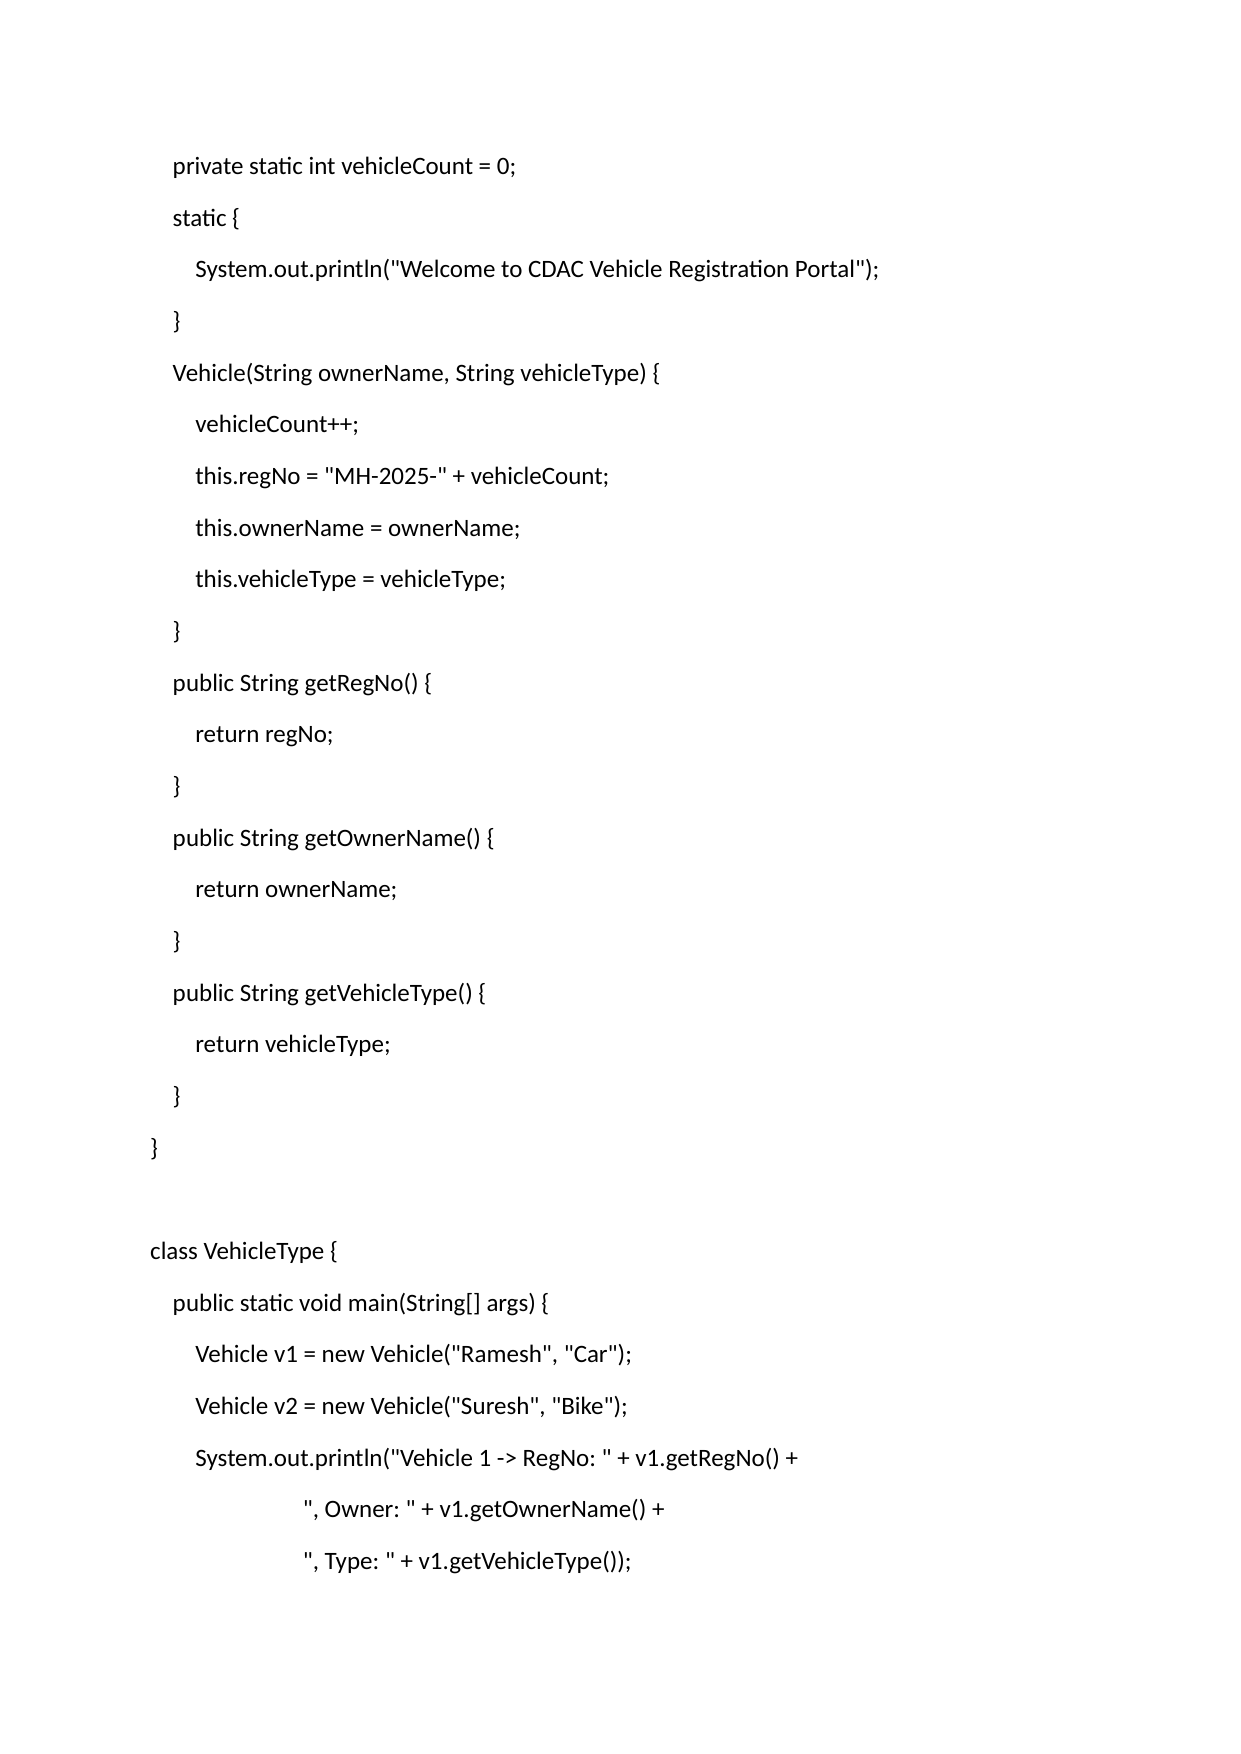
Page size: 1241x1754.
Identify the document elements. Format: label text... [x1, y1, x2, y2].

text System.out.println("Welcome to CDAC Vehicle Registration Portal"); [150, 253, 1090, 284]
text public String getOwnerName() { [150, 822, 1090, 852]
text } [150, 1132, 1090, 1162]
text Vehicle v1 = new Vehicle("Ramesh", "Car"); [150, 1338, 1090, 1369]
text private static int vehicleCount = 0; [150, 150, 1090, 181]
text return vehicleType; [150, 1028, 1090, 1059]
text } [150, 1080, 1090, 1111]
text public String getVehicleType() { [150, 977, 1090, 1007]
text } [150, 615, 1090, 646]
text this.regNo = "MH-2025-" + vehicleCount; [150, 460, 1090, 491]
text this.vehicleType = vehicleType; [150, 563, 1090, 594]
text Vehicle v2 = new Vehicle("Suresh", "Bike"); [150, 1390, 1090, 1421]
text return ownerName; [150, 873, 1090, 904]
text class VehicleType { [150, 1235, 1090, 1266]
text } [150, 305, 1090, 336]
text vehicleCount++; [150, 408, 1090, 439]
text return regNo; [150, 718, 1090, 749]
text System.out.println("Vehicle 1 -> RegNo: " + v1.getRegNo() + [150, 1442, 1090, 1472]
text ", Owner: " + v1.getOwnerName() + [150, 1493, 1090, 1524]
text public String getRegNo() { [150, 667, 1090, 697]
text Vehicle(String ownerName, String vehicleType) { [150, 357, 1090, 387]
text this.ownerName = ownerName; [150, 512, 1090, 542]
text } [150, 925, 1090, 956]
text public static void main(String[] args) { [150, 1287, 1090, 1317]
text } [150, 770, 1090, 801]
text ", Type: " + v1.getVehicleType()); [150, 1545, 1090, 1576]
text static { [150, 202, 1090, 232]
